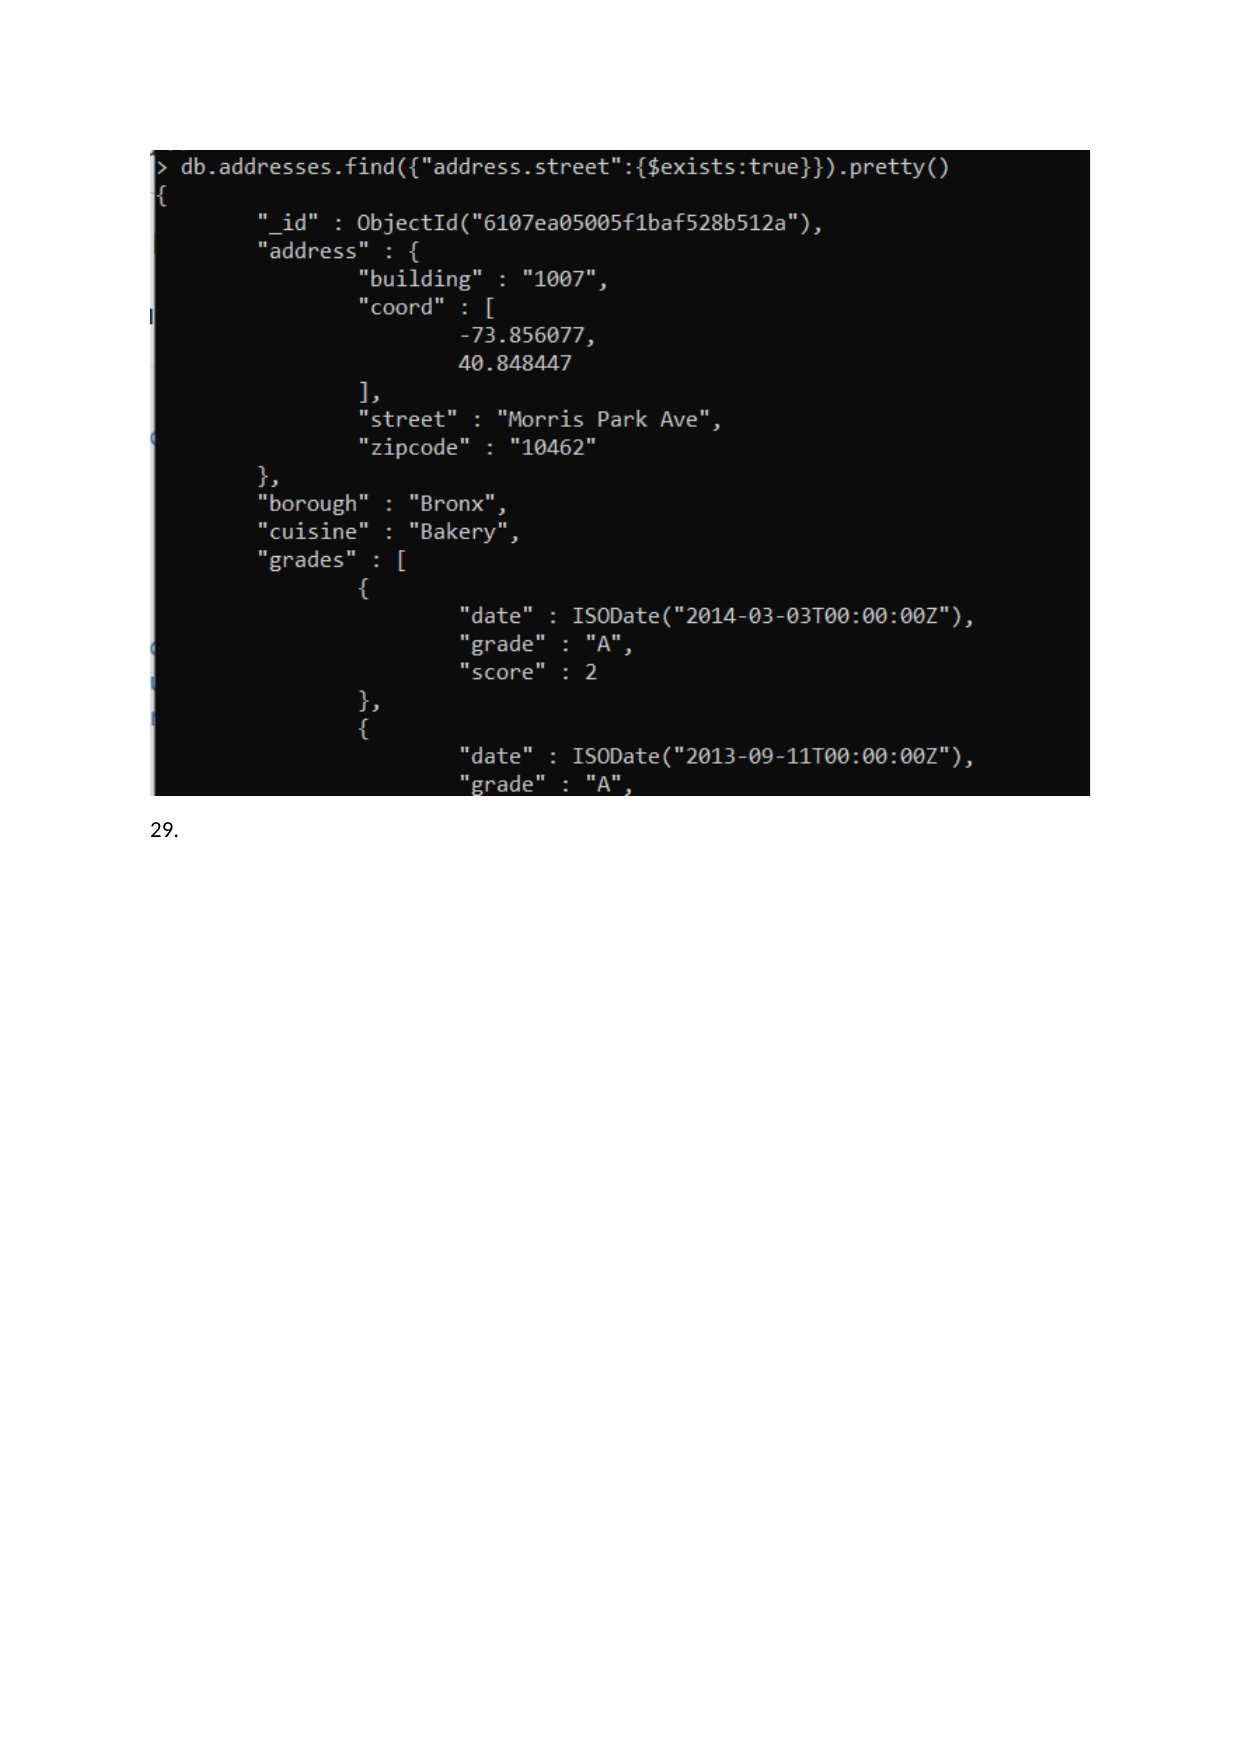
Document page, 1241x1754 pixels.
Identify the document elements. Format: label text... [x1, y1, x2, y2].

text 29. [150, 815, 1090, 843]
picture [150, 150, 1091, 796]
